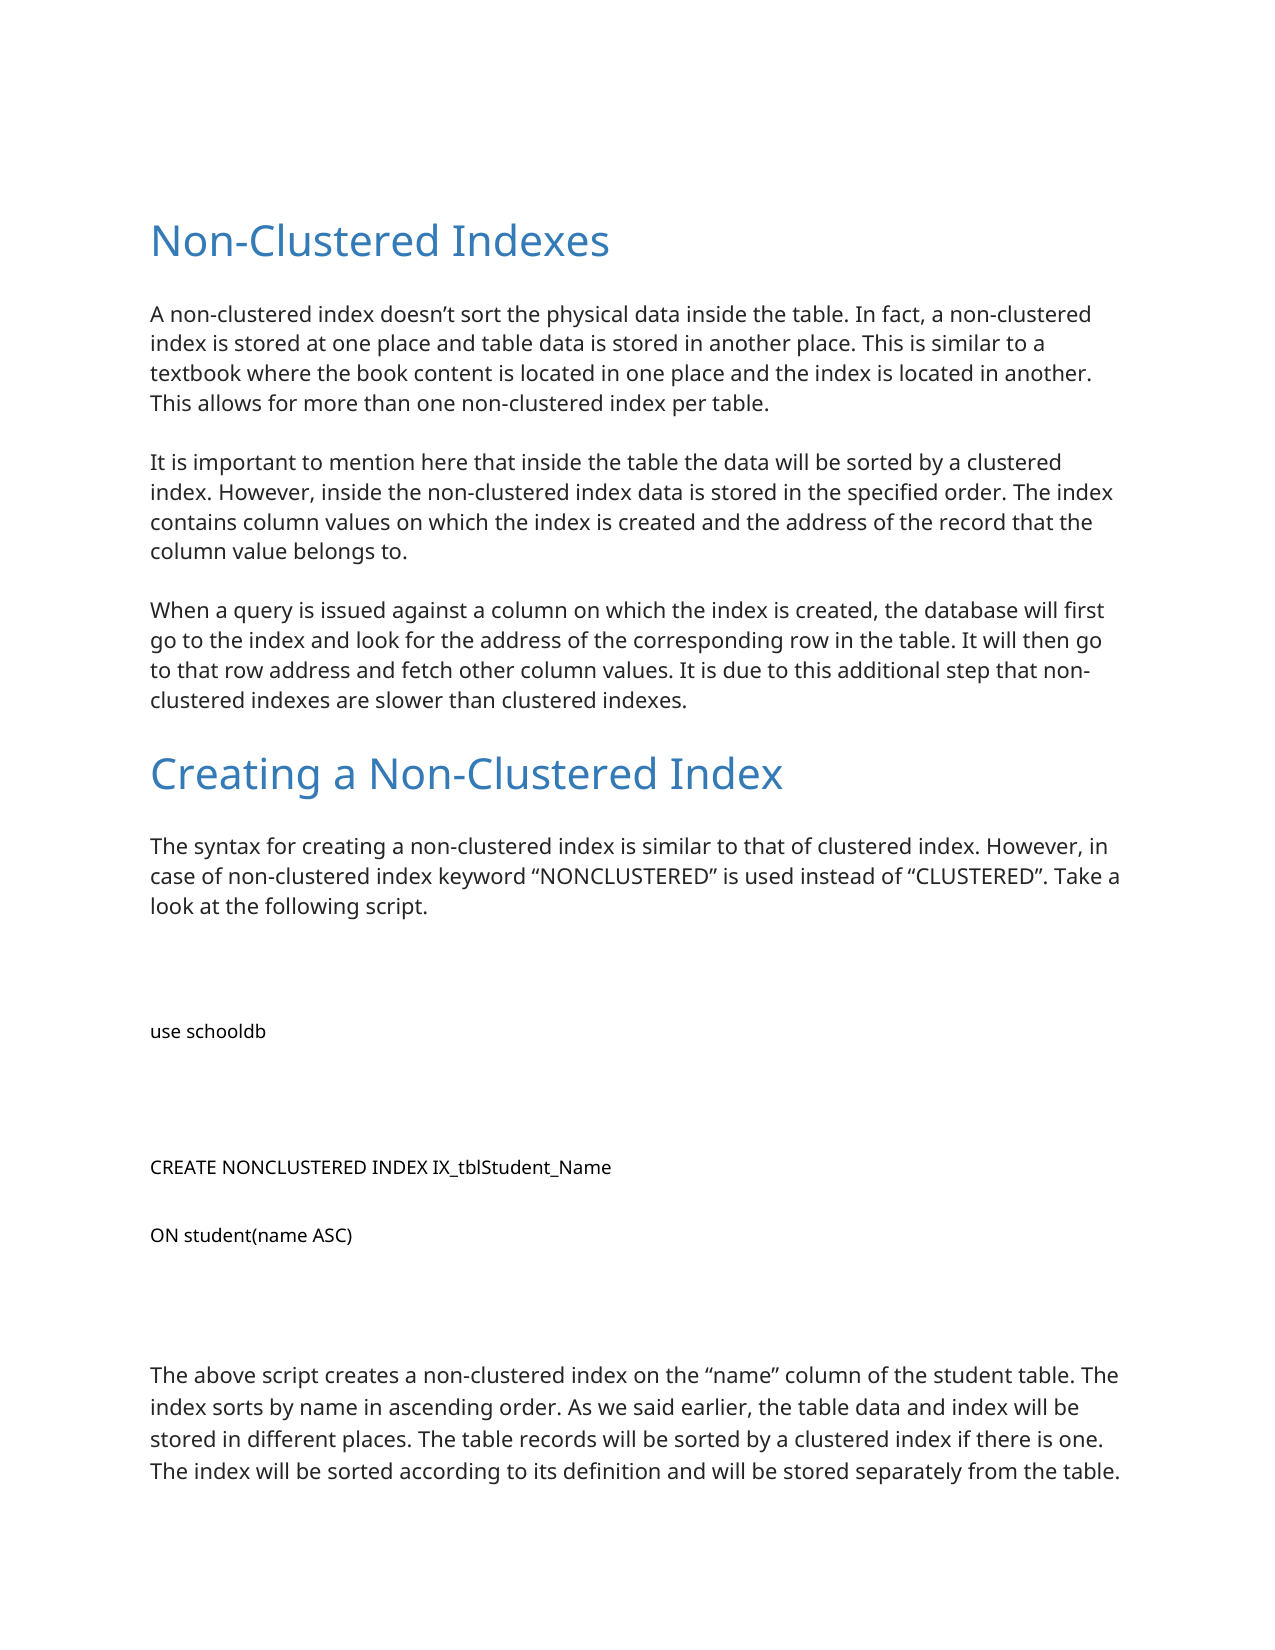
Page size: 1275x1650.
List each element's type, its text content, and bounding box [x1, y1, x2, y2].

table_header use schooldb CREATE NONCLUSTERED INDEX IX_tblStudent_Name ON student(name ASC) [149, 950, 681, 1360]
text It is important to mention here that inside the table the data will be sorted by a clustered index. However, inside the non-clustered index data is stored in the specified order. The index contains column values on which the index is created and the address of the record that the column value belongs to. [150, 447, 1125, 566]
text A non-clustered index doesn’t sort the physical data inside the table. In fact, a non-clustered index is stored at one place and table data is stored in another place. This is similar to a textbook where the book content is located in one place and the index is located in another. This allows for more than one non-clustered index per table. [150, 299, 1125, 418]
text The syntax for creating a non-clustered index is similar to that of clustered index. However, in case of non-clustered index keyword “NONCLUSTERED” is used instead of “CLUSTERED”. Take a look at the following script. [150, 831, 1125, 920]
subtitle Non-Clustered Indexes [150, 211, 1125, 269]
subtitle Creating a Non-Clustered Index [150, 744, 1125, 802]
text When a query is issued against a column on which the index is created, the database will first go to the index and look for the address of the corresponding row in the table. It will then go to that row address and fetch other column values. It is due to this additional step that non-clustered indexes are slower than clustered indexes. [150, 595, 1125, 714]
text The above script creates a non-clustered index on the “name” column of the student table. The index sorts by name in ascending order. As we said earlier, the table data and index will be stored in different places. The table records will be sorted by a clustered index if there is one. The index will be sorted according to its definition and will be stored separately from the table. [150, 1360, 1125, 1486]
